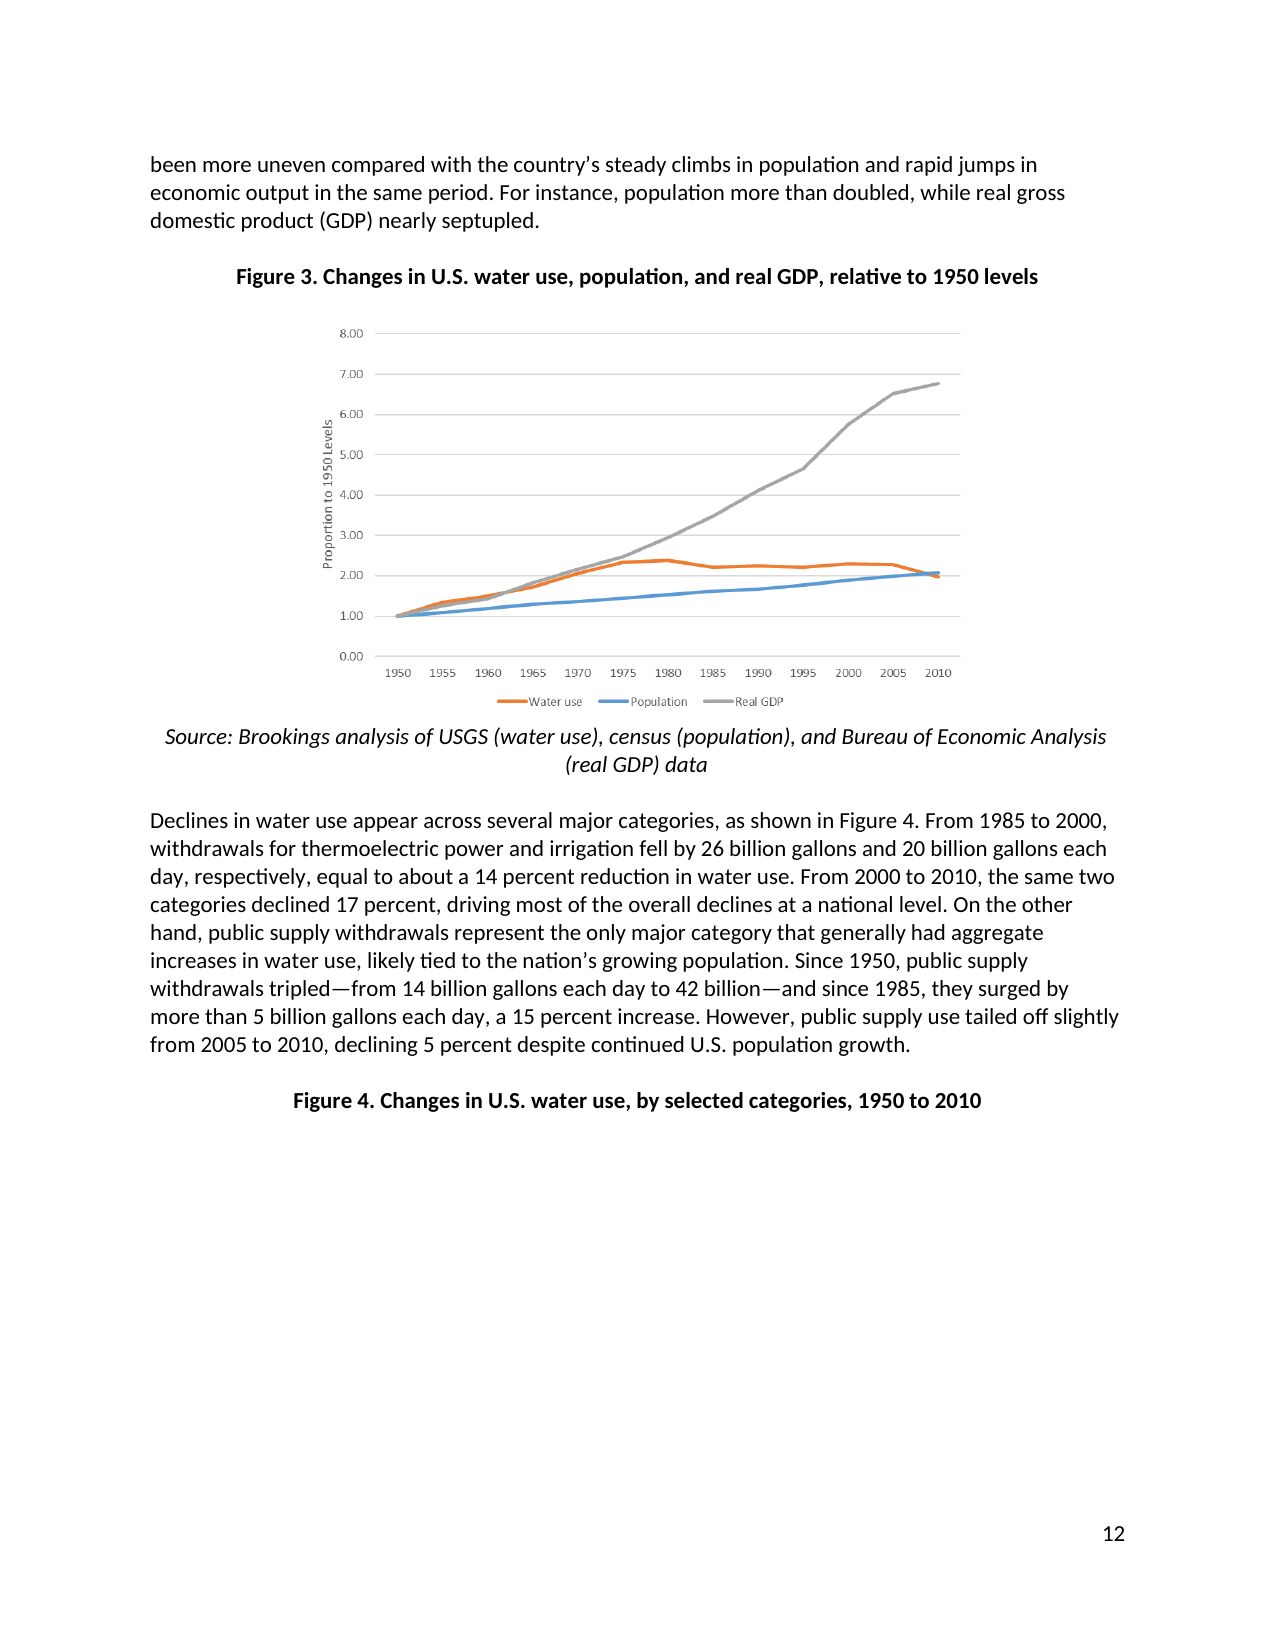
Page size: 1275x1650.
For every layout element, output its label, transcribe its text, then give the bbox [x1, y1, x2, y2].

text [150, 150, 1125, 234]
text Figure 3. Changes in U.S. water use, population, and real GDP, relative to 1950 levels [150, 262, 1125, 290]
text Declines in water use appear across several major categories, as shown in Figure 4. From 1985 to 2000, withdrawals for thermoelectric power and irrigation fell by 26 billion gallons and 20 billion gallons each day, respectively, equal to about a 14 percent reduction in water use. From 2000 to 2010, the same two categories declined 17 percent, driving most of the overall declines at a national level. On the other hand, public supply withdrawals represent the only major category that generally had aggregate increases in water use, likely tied to the nation’s growing population. Since 1950, public supply withdrawals tripled—from 14 billion gallons each day to 42 billion—and since 1985, they surged by more than 5 billion gallons each day, a 15 percent increase. However, public supply use tailed off slightly from 2005 to 2010, declining 5 percent despite continued U.S. population growth. [150, 806, 1125, 1058]
picture [300, 318, 976, 722]
text Figure 4. Changes in U.S. water use, by selected categories, 1950 to 2010 [150, 1086, 1125, 1114]
text Source: Brookings analysis of USGS (water use), census (population), and Bureau of Economic Analysis (real GDP) data [150, 722, 1125, 778]
